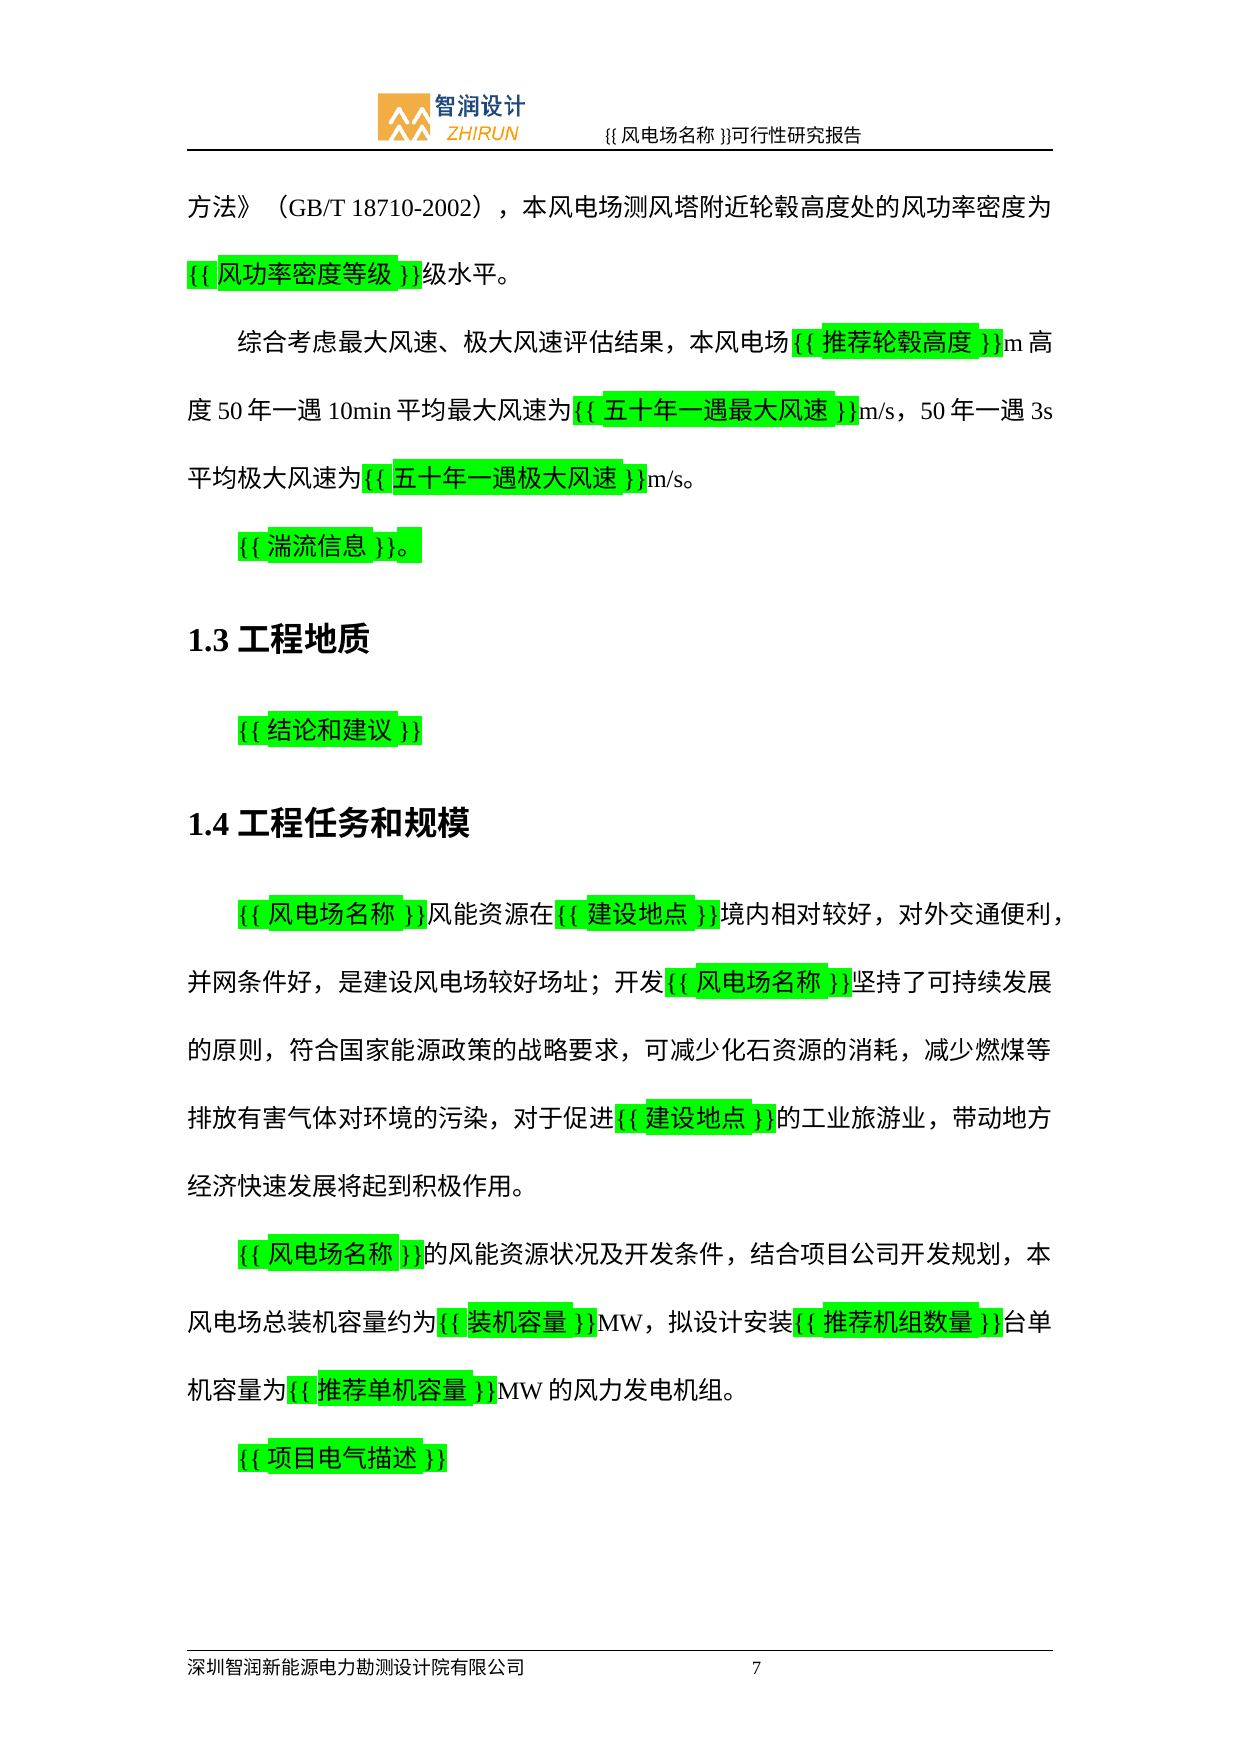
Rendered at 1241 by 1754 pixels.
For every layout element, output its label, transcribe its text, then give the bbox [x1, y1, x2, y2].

text {{ 结论和建议 }} [187, 695, 1053, 763]
text 经长年代订正，{{ 风速信息 }}{{ 风向信息 }}根据《风电场风能资源评估方法》（GB/T 18710-2002），本风电场测风塔附近轮毂高度处的风功率密度为{{ 风功率密度等级 }}级水平。 [187, 171, 1053, 307]
text {{ 湍流信息 }}。 [187, 511, 1053, 579]
text {{ 风电场名称 }}的风能资源状况及开发条件，结合项目公司开发规划，本风电场总装机容量约为{{ 装机容量 }}MW，拟设计安装{{ 推荐机组数量 }}台单机容量为{{ 推荐单机容量 }}MW的风力发电机组。 [187, 1218, 1053, 1422]
text {{ 项目电气描述 }} [187, 1422, 1053, 1490]
subtitle 1.3 工程地质 [187, 613, 1053, 661]
subtitle 1.4 工程任务和规模 [187, 797, 1053, 845]
text 综合考虑最大风速、极大风速评估结果，本风电场{{ 推荐轮毂高度 }}m高度50年一遇10min平均最大风速为{{ 五十年一遇最大风速 }}m/s，50年一遇3s平均极大风速为{{ 五十年一遇极大风速 }}m/s。 [187, 307, 1053, 511]
text {{ 风电场名称 }}风能资源在{{ 建设地点 }}境内相对较好，对外交通便利，并网条件好，是建设风电场较好场址；开发{{ 风电场名称 }}坚持了可持续发展的原则，符合国家能源政策的战略要求，可减少化石资源的消耗，减少燃煤等排放有害气体对环境的污染，对于促进{{ 建设地点 }}的工业旅游业，带动地方经济快速发展将起到积极作用。 [187, 879, 1053, 1218]
picture [377, 90, 525, 142]
